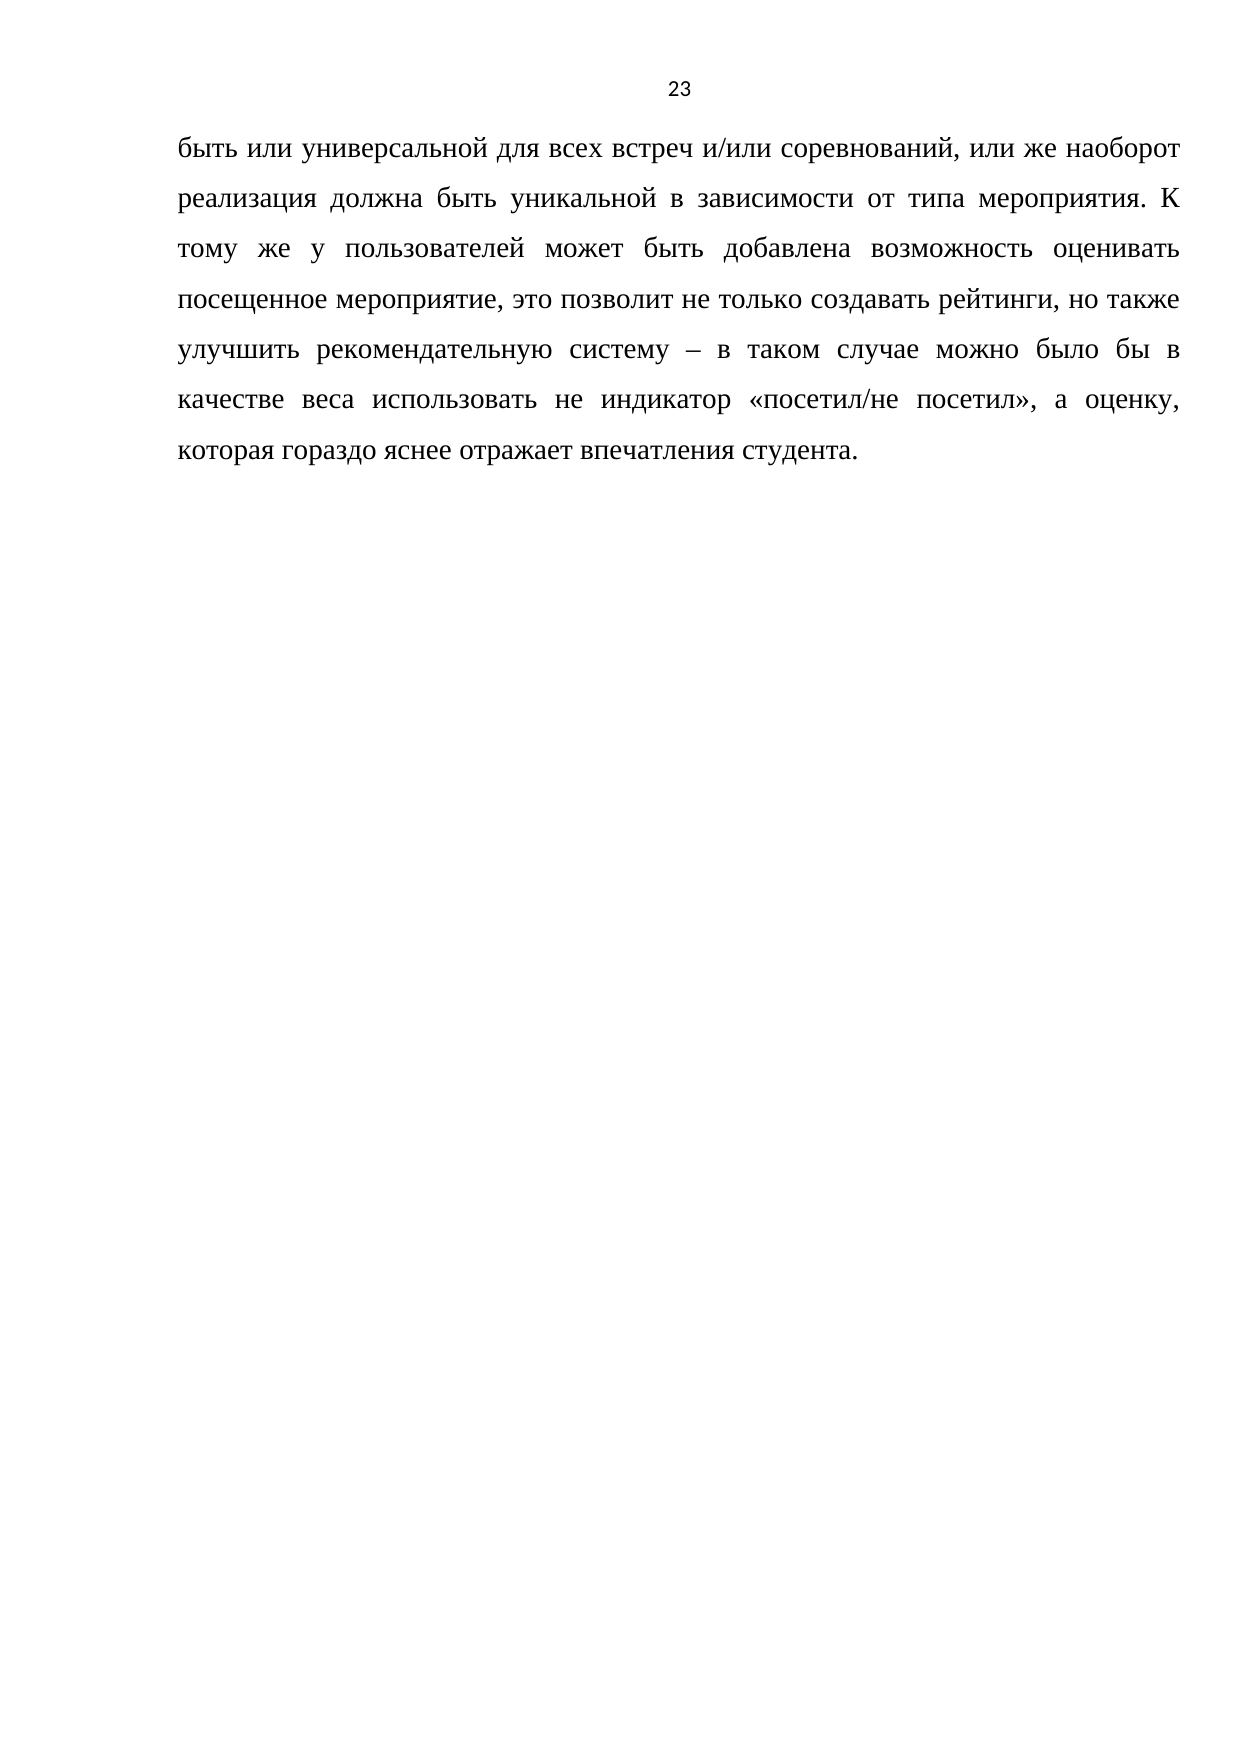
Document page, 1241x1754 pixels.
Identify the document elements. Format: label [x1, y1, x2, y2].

text [177, 130, 1181, 465]
